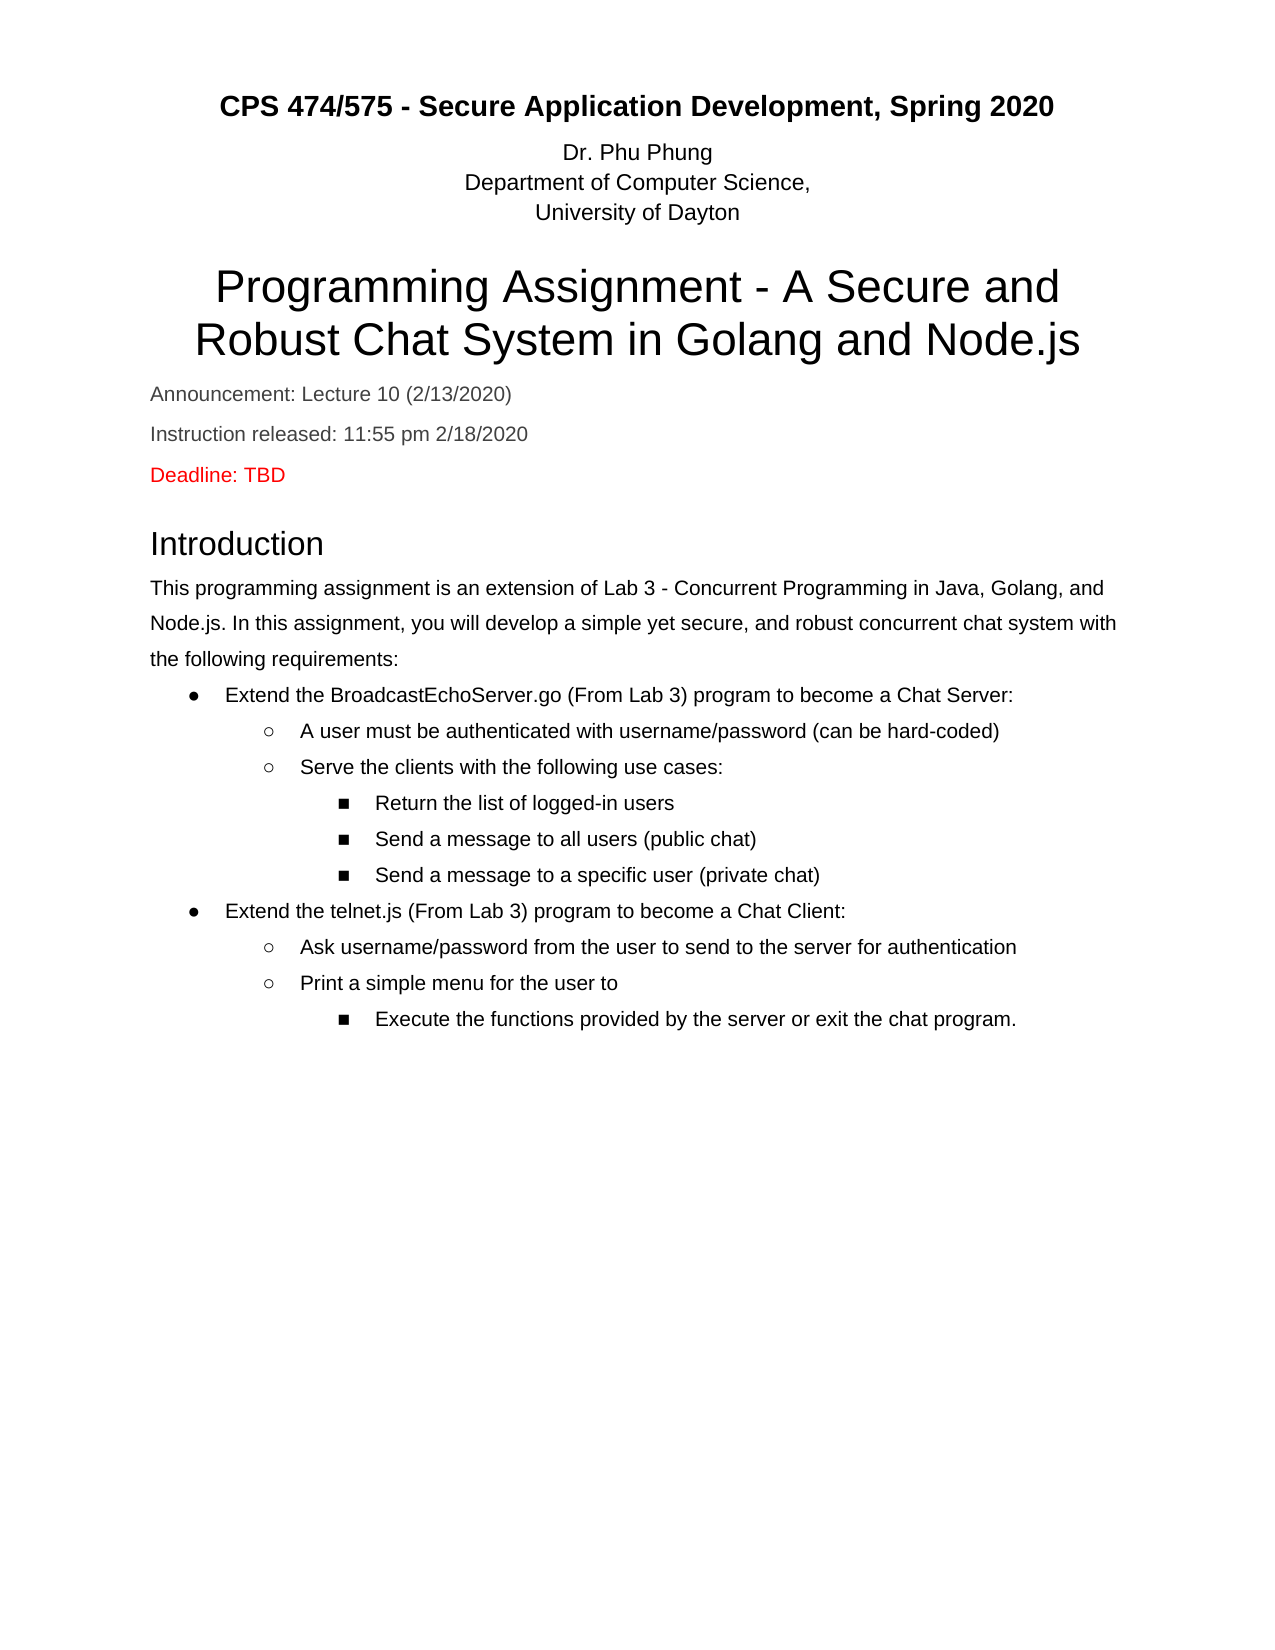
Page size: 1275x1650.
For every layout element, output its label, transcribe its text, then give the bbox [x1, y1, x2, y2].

list Return the list of logged-in users [337, 791, 1125, 815]
subtitle CPS 474/575 - Secure Application Development, Spring 2020 [150, 88, 1125, 122]
list Extend the BroadcastEchoServer.go (From Lab 3) program to become a Chat Server: [187, 683, 1125, 707]
text Deadline: TBD [150, 463, 1125, 487]
list Send a message to all users (public chat) [337, 827, 1125, 851]
text Dr. Phu Phung [150, 139, 1125, 165]
text This programming assignment is an extension of Lab 3 - Concurrent Programming in Java, Golang, and Node.js. In this assignment, you will develop a simple yet secure, and robust concurrent chat system with the following requirements: [150, 575, 1125, 671]
text Instruction released: 11:55 pm 2/18/2020 [150, 422, 1125, 446]
list Extend the telnet.js (From Lab 3) program to become a Chat Client: [187, 899, 1125, 923]
list Print a simple menu for the user to [262, 971, 1125, 994]
title Programming Assignment - A Secure and Robust Chat System in Golang and Node.js [150, 259, 1125, 365]
list Send a message to a specific user (private chat) [337, 863, 1125, 887]
list Ask username/password from the user to send to the server for authentication [262, 935, 1125, 959]
text Announcement: Lecture 10 (2/13/2020) [150, 382, 1125, 406]
list A user must be authenticated with username/password (can be hard-coded) [262, 719, 1125, 743]
subtitle Introduction [150, 524, 1125, 563]
list Execute the functions provided by the server or exit the chat program. [337, 1007, 1125, 1031]
list Serve the clients with the following use cases: [262, 755, 1125, 779]
text Department of Computer Science, University of Dayton [150, 169, 1125, 226]
